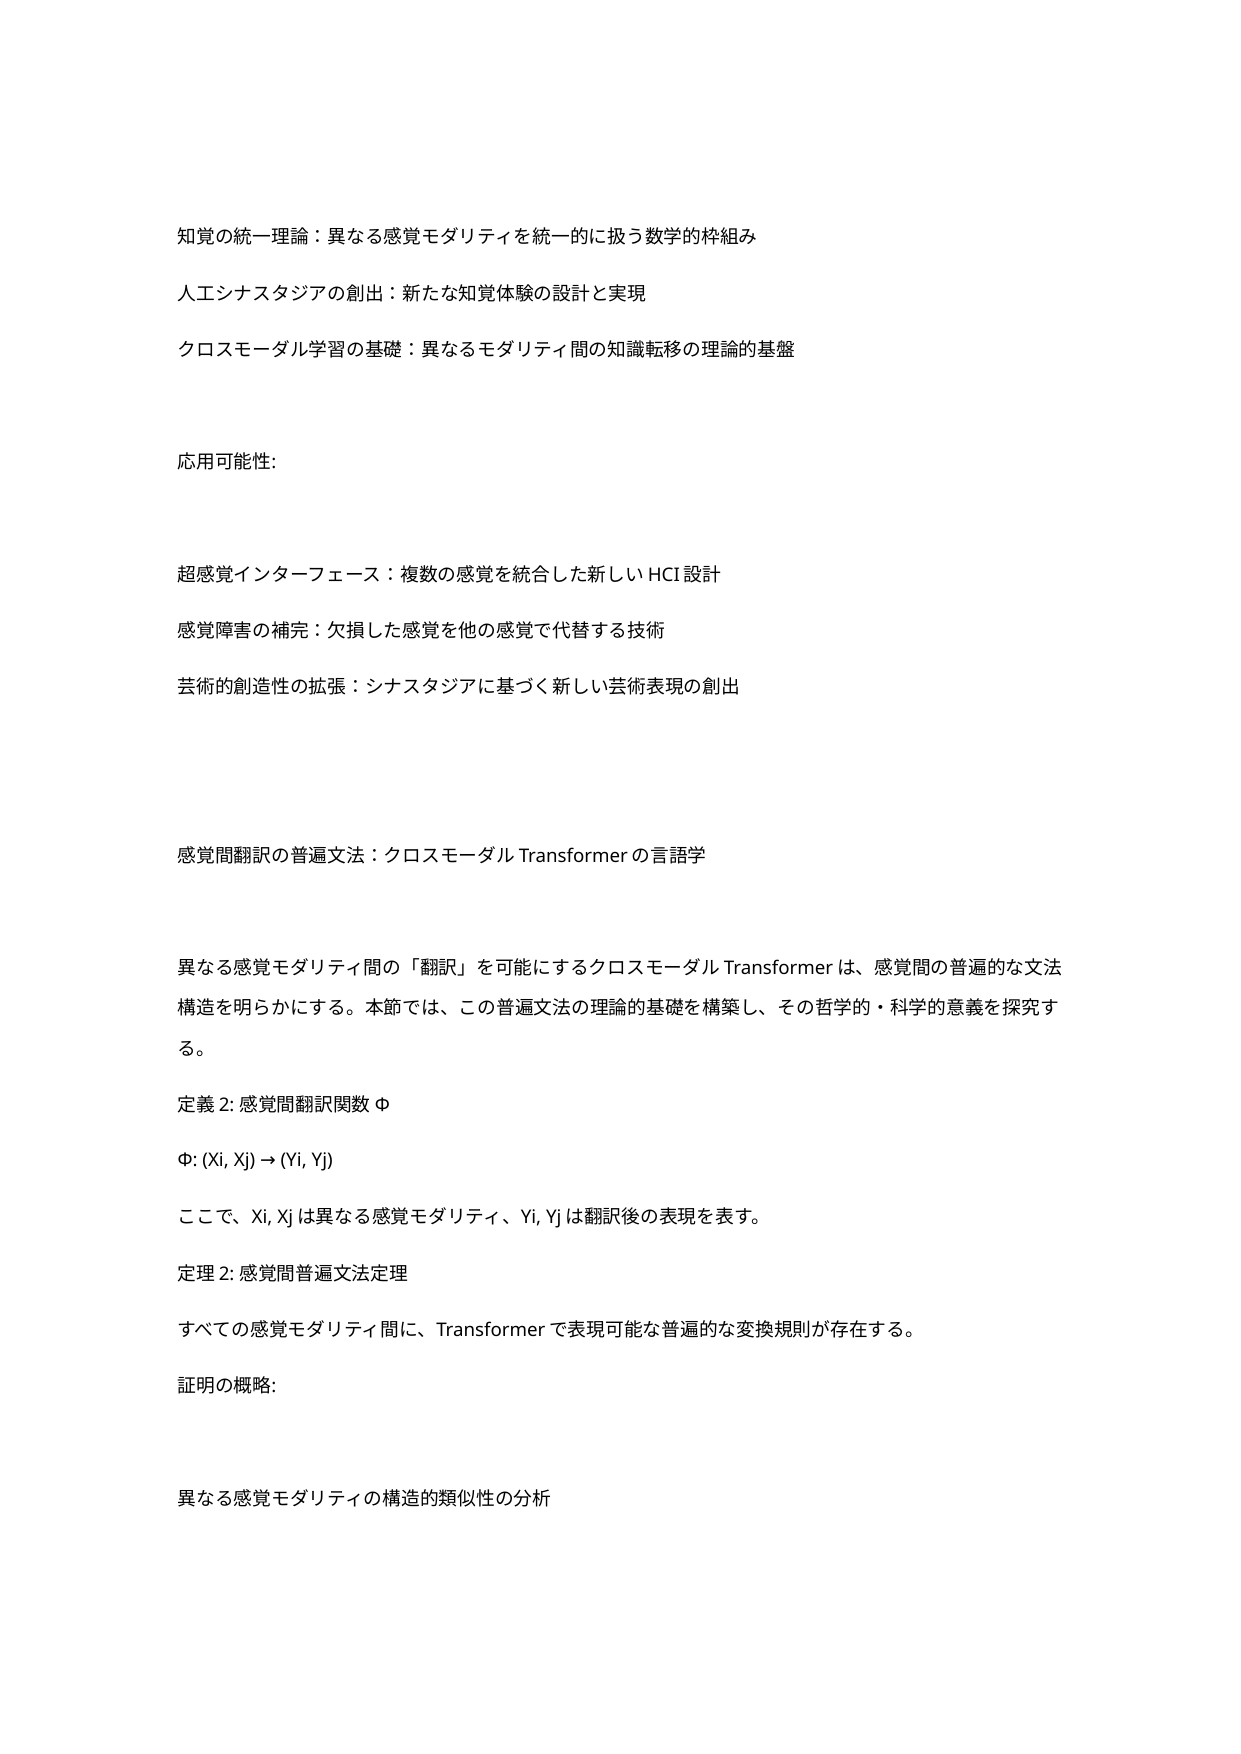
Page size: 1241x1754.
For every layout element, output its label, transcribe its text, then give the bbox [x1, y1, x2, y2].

text 証明の概略: [177, 1366, 1063, 1403]
text 感覚間翻訳の普遍文法：クロスモーダルTransformerの言語学 [177, 835, 1063, 873]
text すべての感覚モダリティ間に、Transformerで表現可能な普遍的な変換規則が存在する。 [177, 1309, 1063, 1347]
text 超感覚インターフェース：複数の感覚を統合した新しいHCI設計 [177, 554, 1063, 592]
text 定義2: 感覚間翻訳関数 Φ [177, 1084, 1063, 1122]
text 感覚障害の補完：欠損した感覚を他の感覚で代替する技術 [177, 610, 1063, 648]
text 応用可能性: [177, 442, 1063, 479]
text クロスモーダル学習の基礎：異なるモダリティ間の知識転移の理論的基盤 [177, 329, 1063, 367]
text 人工シナスタジアの創出：新たな知覚体験の設計と実現 [177, 273, 1063, 311]
text 知覚の統一理論：異なる感覚モダリティを統一的に扱う数学的枠組み [177, 217, 1063, 254]
text ここで、Xi, Xjは異なる感覚モダリティ、Yi, Yjは翻訳後の表現を表す。 [177, 1197, 1063, 1234]
text 定理2: 感覚間普遍文法定理 [177, 1253, 1063, 1291]
text 異なる感覚モダリティの構造的類似性の分析 [177, 1478, 1063, 1516]
text Φ: (Xi, Xj) → (Yi, Yj) [177, 1141, 1063, 1178]
text 異なる感覚モダリティ間の「翻訳」を可能にするクロスモーダルTransformerは、感覚間の普遍的な文法構造を明らかにする。本節では、この普遍文法の理論的基礎を構築し、その哲学的・科学的意義を探究する。 [177, 947, 1063, 1066]
text 芸術的創造性の拡張：シナスタジアに基づく新しい芸術表現の創出 [177, 667, 1063, 704]
